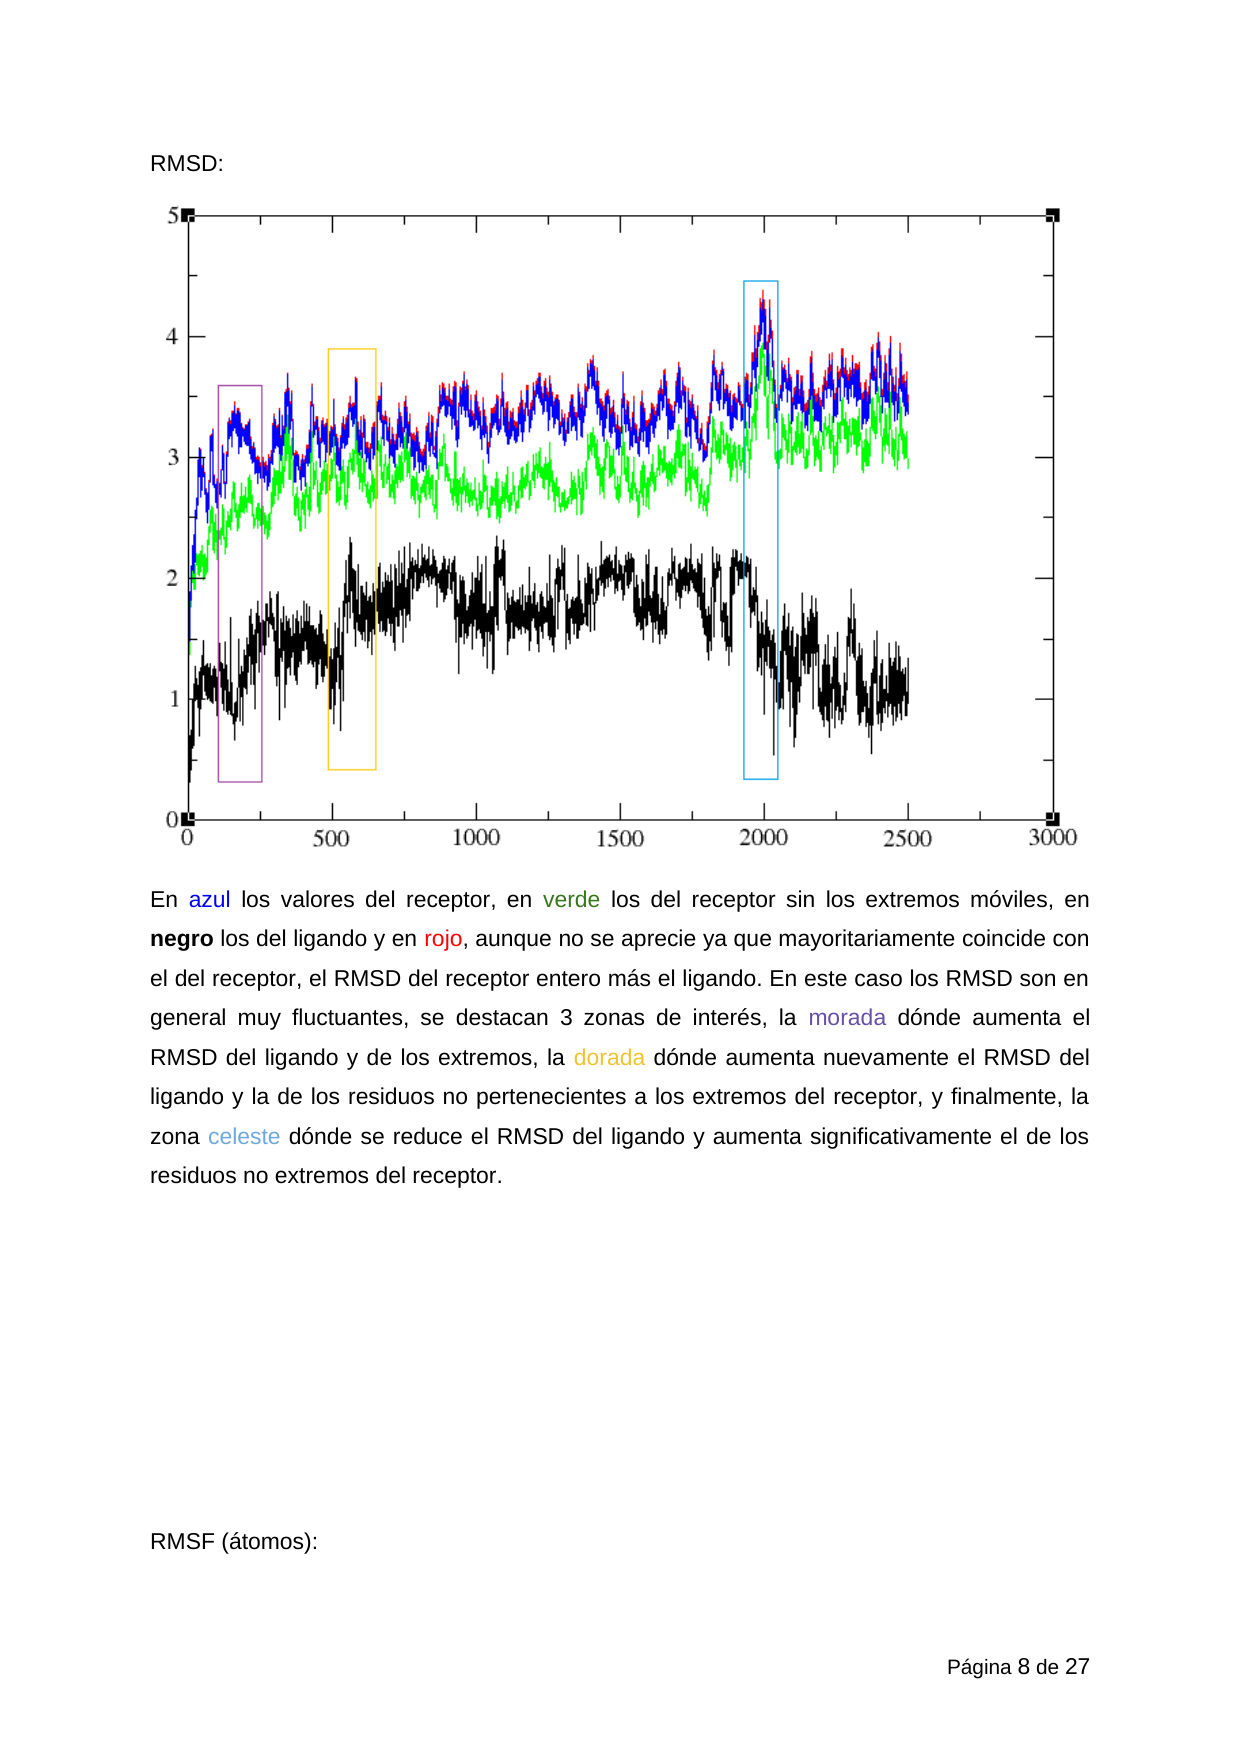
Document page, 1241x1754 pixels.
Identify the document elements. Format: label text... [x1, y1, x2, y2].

text En azul los valores del receptor, en verde los del receptor sin los extremos móviles, en negro los del ligando y en rojo, aunque no se aprecie ya que mayoritariamente coincide con el del receptor, el RMSD del receptor entero más el ligando. En este caso los RMSD son en general muy fluctuantes, se destacan 3 zonas de interés, la morada dónde aumenta el RMSD del ligando y de los extremos, la dorada dónde aumenta nuevamente el RMSD del ligando y la de los residuos no pertenecientes a los extremos del receptor, y finalmente, la zona celeste dónde se reduce el RMSD del ligando y aumenta significativamente el de los residuos no extremos del receptor. [150, 886, 1090, 1189]
picture [150, 195, 1091, 867]
text RMSD: [150, 150, 1090, 176]
text RMSF (átomos): [150, 1528, 1090, 1554]
